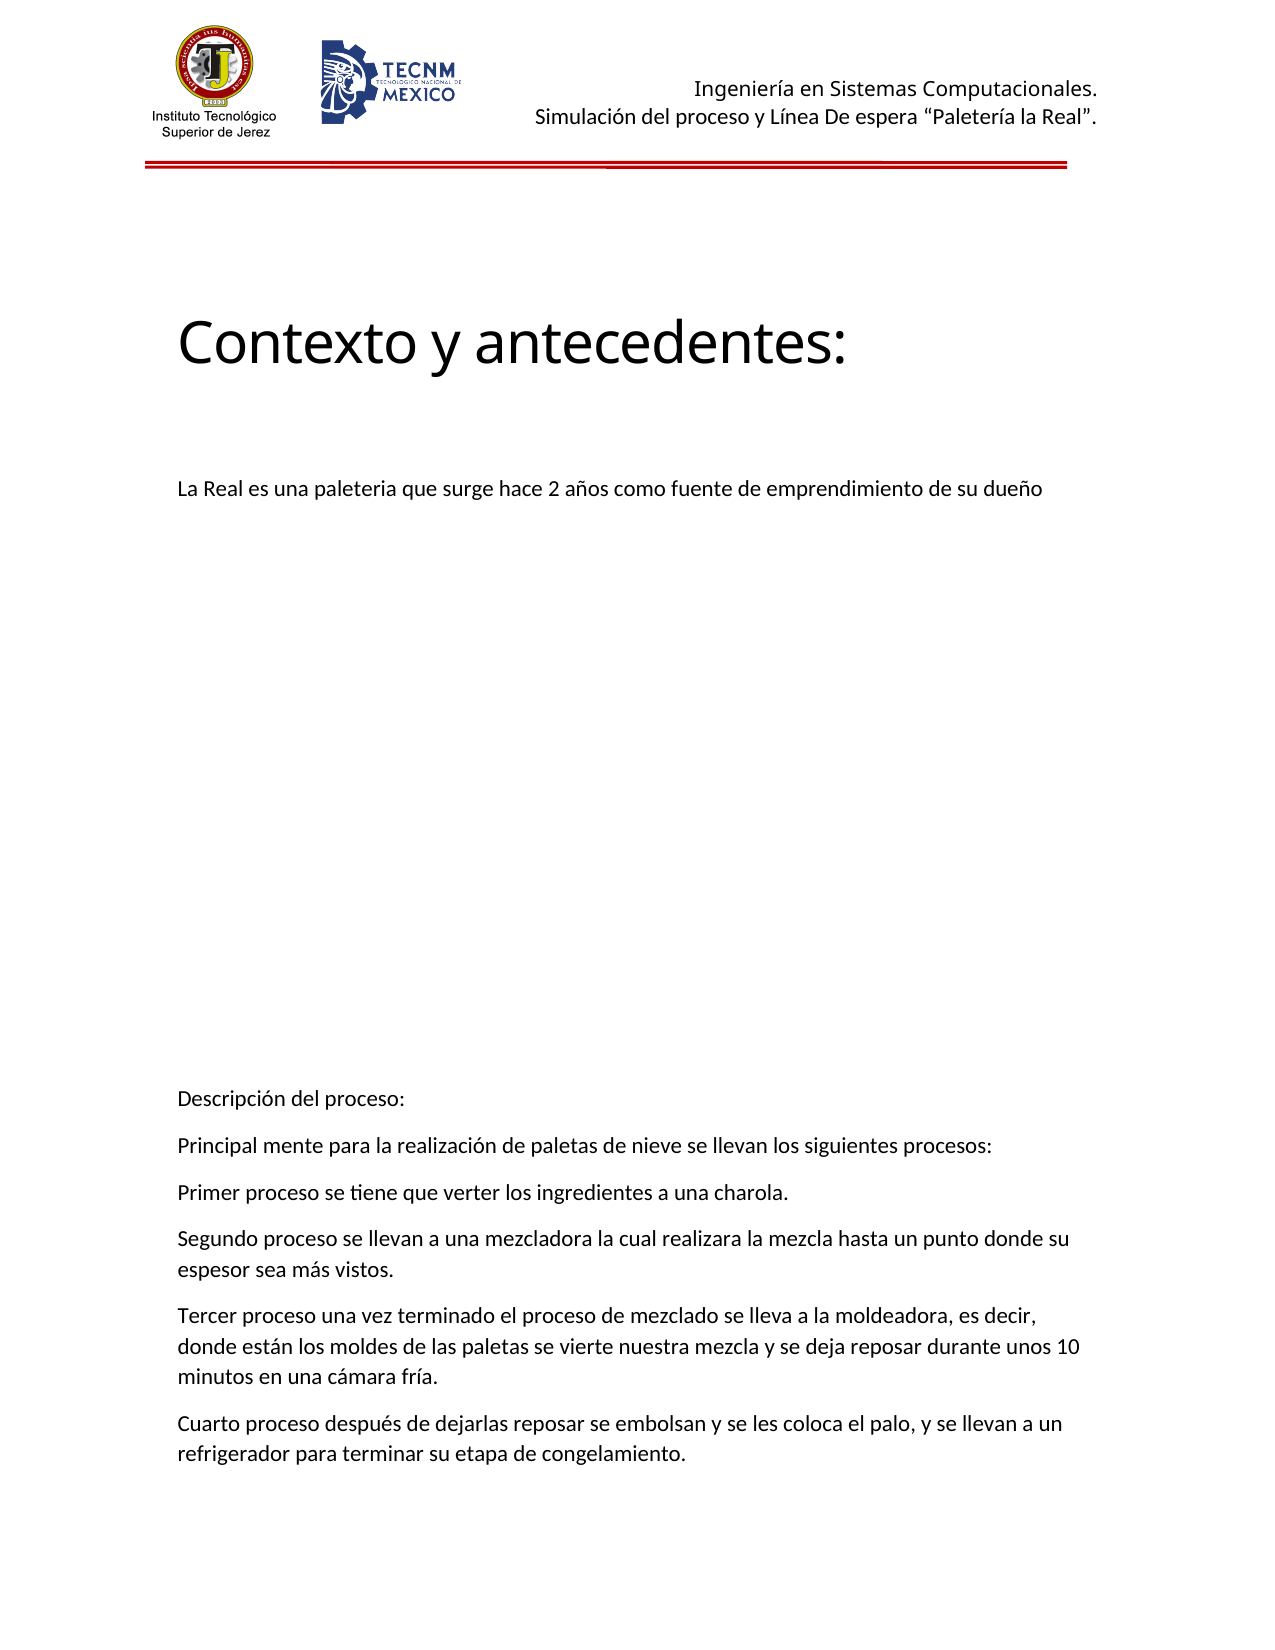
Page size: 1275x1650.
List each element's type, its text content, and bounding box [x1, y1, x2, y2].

text Cuarto proceso después de dejarlas reposar se embolsan y se les coloca el palo, y se llevan a un refrigerador para terminar su etapa de congelamiento. [177, 1409, 1098, 1467]
text La Real es una paleteria que surge hace 2 años como fuente de emprendimiento de su dueño [177, 474, 1098, 503]
picture [119, 23, 314, 146]
text Tercer proceso una vez terminado el proceso de mezclado se lleva a la moldeadora, es decir, donde están los moldes de las paletas se vierte nuestra mezcla y se deja reposar durante unos 10 minutos en una cámara fría. [177, 1302, 1098, 1390]
picture [319, 38, 464, 127]
text Principal mente para la realización de paletas de nieve se llevan los siguientes procesos: [177, 1131, 1098, 1159]
text Segundo proceso se llevan a una mezcladora la cual realizara la mezcla hasta un punto donde su espesor sea más vistos. [177, 1224, 1098, 1283]
title Contexto y antecedentes: [177, 301, 1098, 381]
text Primer proceso se tiene que verter los ingredientes a una charola. [177, 1178, 1098, 1206]
text Descripción del proceso: [177, 1084, 1098, 1112]
